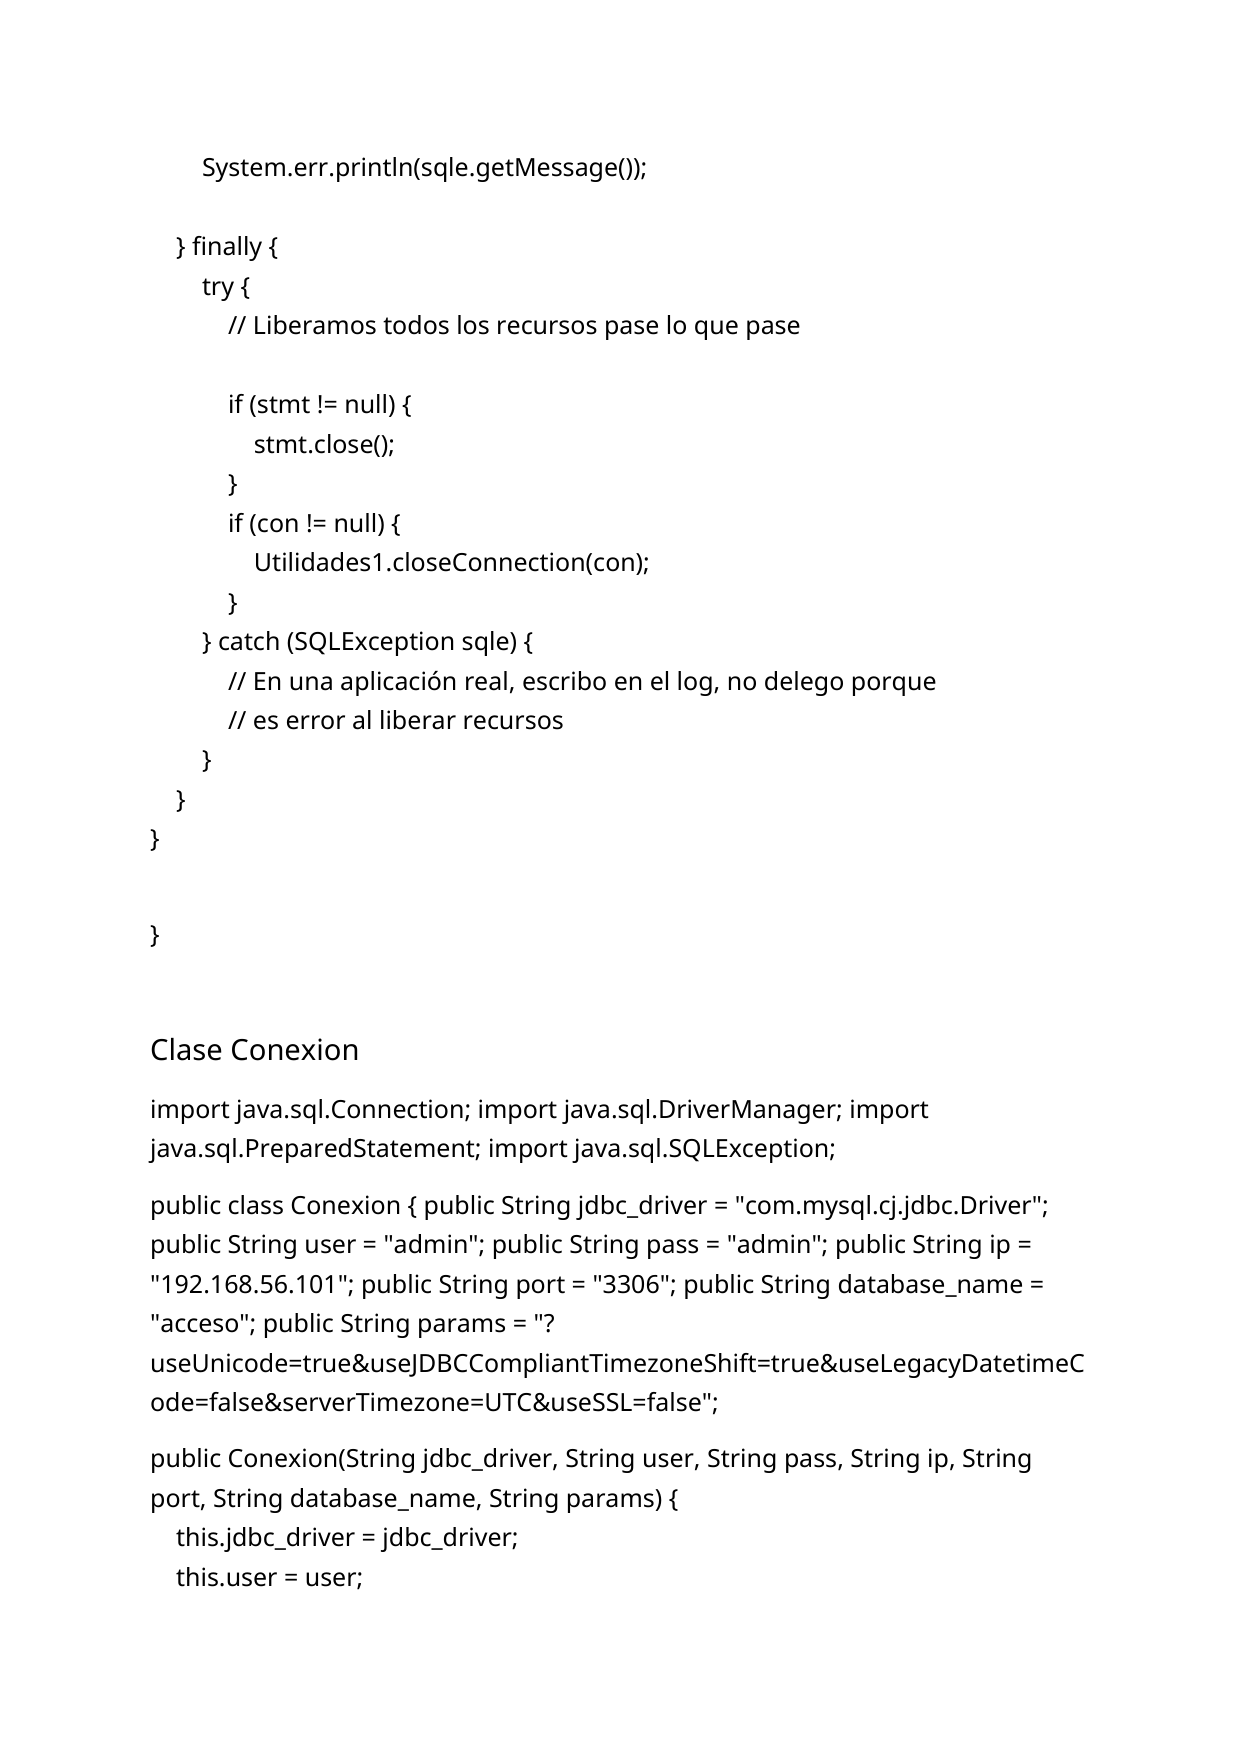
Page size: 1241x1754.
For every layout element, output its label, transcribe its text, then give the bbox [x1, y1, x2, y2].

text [150, 1441, 1090, 1593]
text import java.sql.Connection; import java.sql.DriverManager; import java.sql.PreparedStatement; import java.sql.SQLException; [150, 1092, 1090, 1165]
text public class Conexion { public String jdbc_driver = "com.mysql.cj.jdbc.Driver"; public String user = "admin"; public String pass = "admin"; public String ip = "192.168.56.101"; public String port = "3306"; public String database_name = "acceso"; public String params = "?useUnicode=true&useJDBCCompliantTimezoneShift=true&useLegacyDatetimeCode=false&serverTimezone=UTC&useSSL=false"; [150, 1187, 1090, 1419]
text Clase Conexion [150, 1029, 1090, 1069]
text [150, 150, 1090, 895]
text } [150, 917, 1090, 951]
